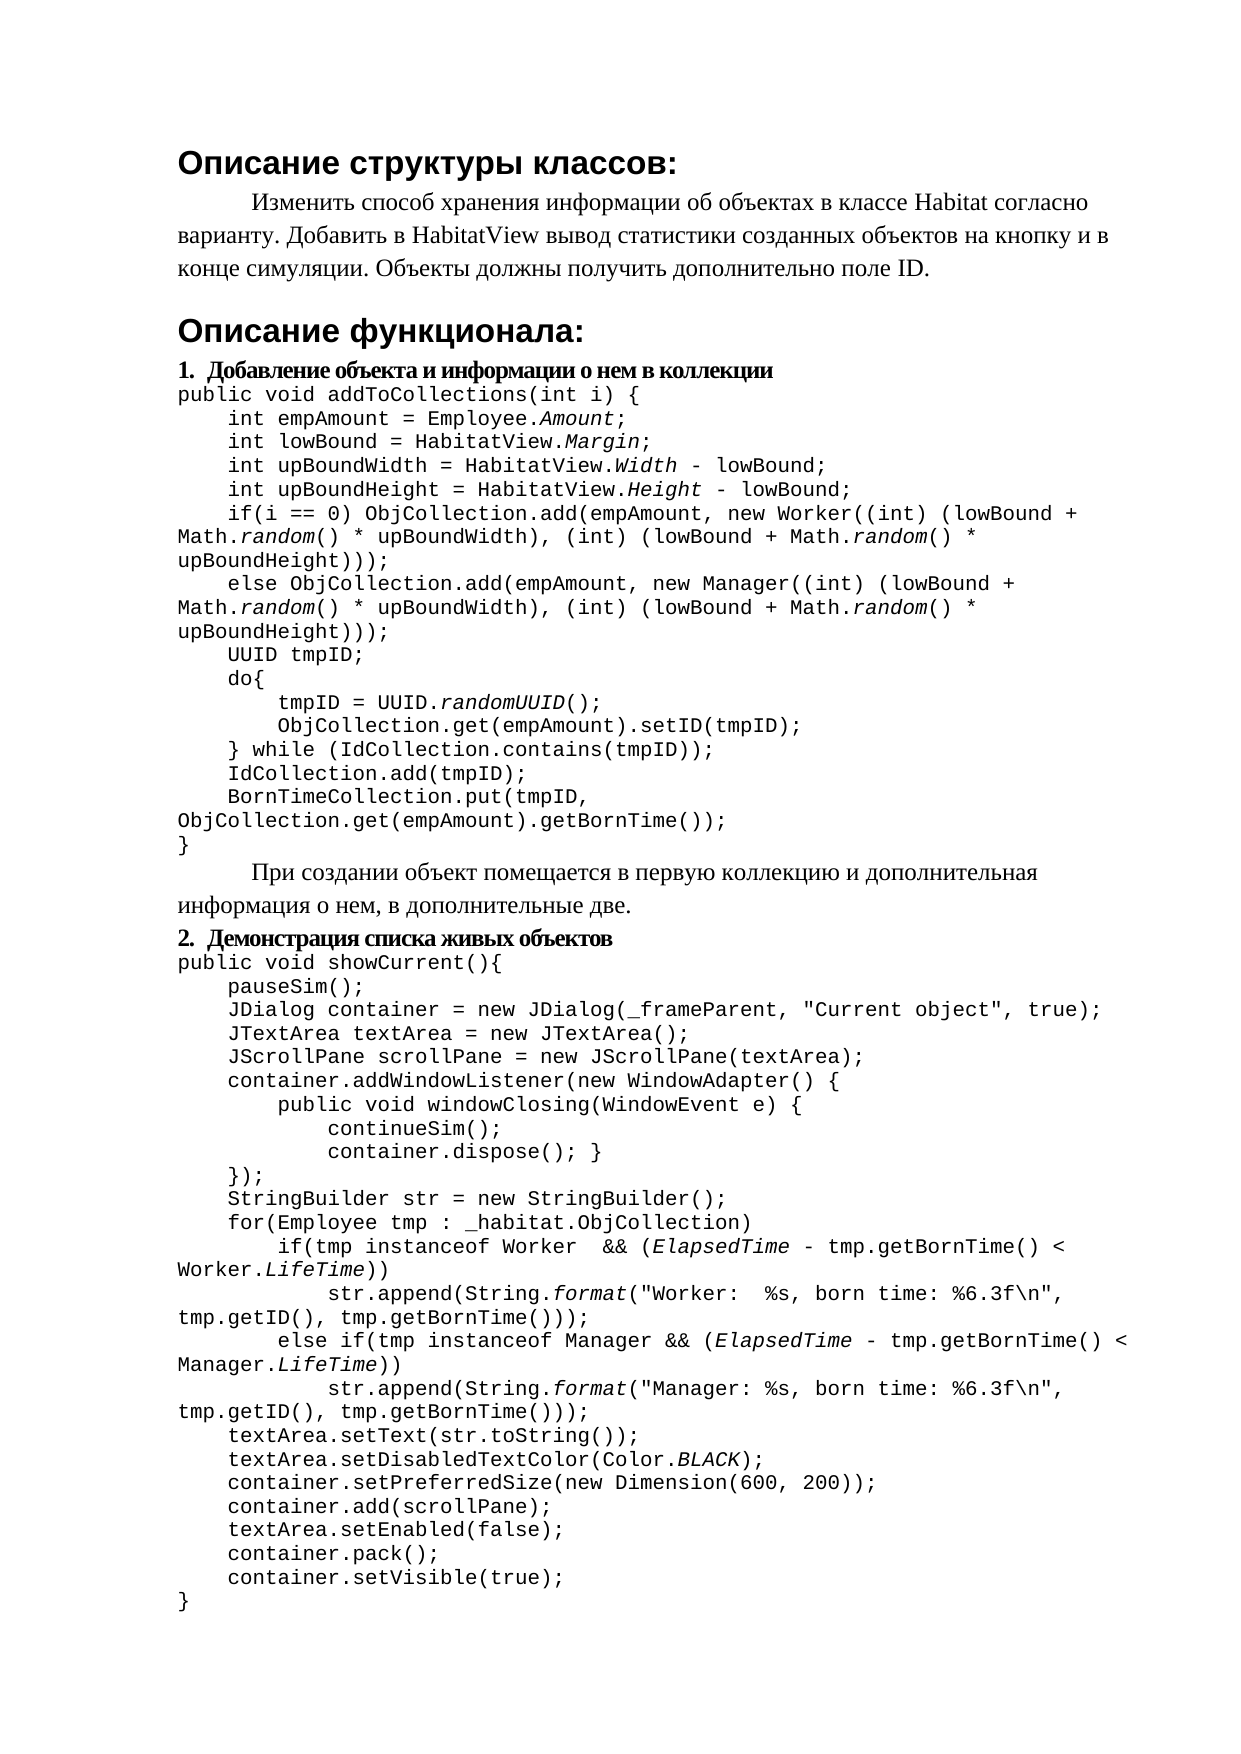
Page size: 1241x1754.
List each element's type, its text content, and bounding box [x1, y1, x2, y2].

title Демонстрация списка живых объектов [177, 923, 1152, 952]
title Добавление объекта и информации о нем в коллекции [177, 356, 1152, 384]
text Изменить способ хранения информации об объектах в классе Habitat согласно варианту. Добавить в HabitatView вывод статистики созданных объектов на кнопку и в конце симуляции. Объекты должны получить дополнительно поле ID. [177, 187, 1152, 282]
text public void addToCollections(int i) { int empAmount = Employee.Amount; int lowBound = HabitatView.Margin; int upBoundWidth = HabitatView.Width - lowBound; int upBoundHeight = HabitatView.Height - lowBound; if(i == 0) ObjCollection.add(empAmount, new Worker((int) (lowBound + Math.random() * upBoundWidth), (int) (lowBound + Math.random() * upBoundHeight))); else ObjCollection.add(empAmount, new Manager((int) (lowBound + Math.random() * upBoundWidth), (int) (lowBound + Math.random() * upBoundHeight))); UUID tmpID; do{ tmpID = UUID.randomUUID(); ObjCollection.get(empAmount).setID(tmpID); } while (IdCollection.contains(tmpID)); IdCollection.add(tmpID); BornTimeCollection.put(tmpID, ObjCollection.get(empAmount).getBornTime()); } [177, 384, 1152, 857]
subtitle Описание функционала: [177, 311, 1152, 350]
text public void showCurrent(){ pauseSim(); JDialog container = new JDialog(_frameParent, "Current object", true); JTextArea textArea = new JTextArea(); JScrollPane scrollPane = new JScrollPane(textArea); container.addWindowListener(new WindowAdapter() { public void windowClosing(WindowEvent e) { continueSim(); container.dispose(); } }); StringBuilder str = new StringBuilder(); for(Employee tmp : _habitat.ObjCollection) if(tmp instanceof Worker && (ElapsedTime - tmp.getBornTime() < Worker.LifeTime)) str.append(String.format("Worker: %s, born time: %6.3f\n", tmp.getID(), tmp.getBornTime())); else if(tmp instanceof Manager && (ElapsedTime - tmp.getBornTime() < Manager.LifeTime)) str.append(String.format("Manager: %s, born time: %6.3f\n", tmp.getID(), tmp.getBornTime())); textArea.setText(str.toString()); textArea.setDisabledTextColor(Color.BLACK); container.setPreferredSize(new Dimension(600, 200)); container.add(scrollPane); textArea.setEnabled(false); container.pack(); container.setVisible(true); } [177, 952, 1152, 1614]
subtitle Описание структуры классов: [177, 143, 1152, 182]
text При создании объект помещается в первую коллекцию и дополнительная информация о нем, в дополнительные две. [177, 857, 1152, 919]
